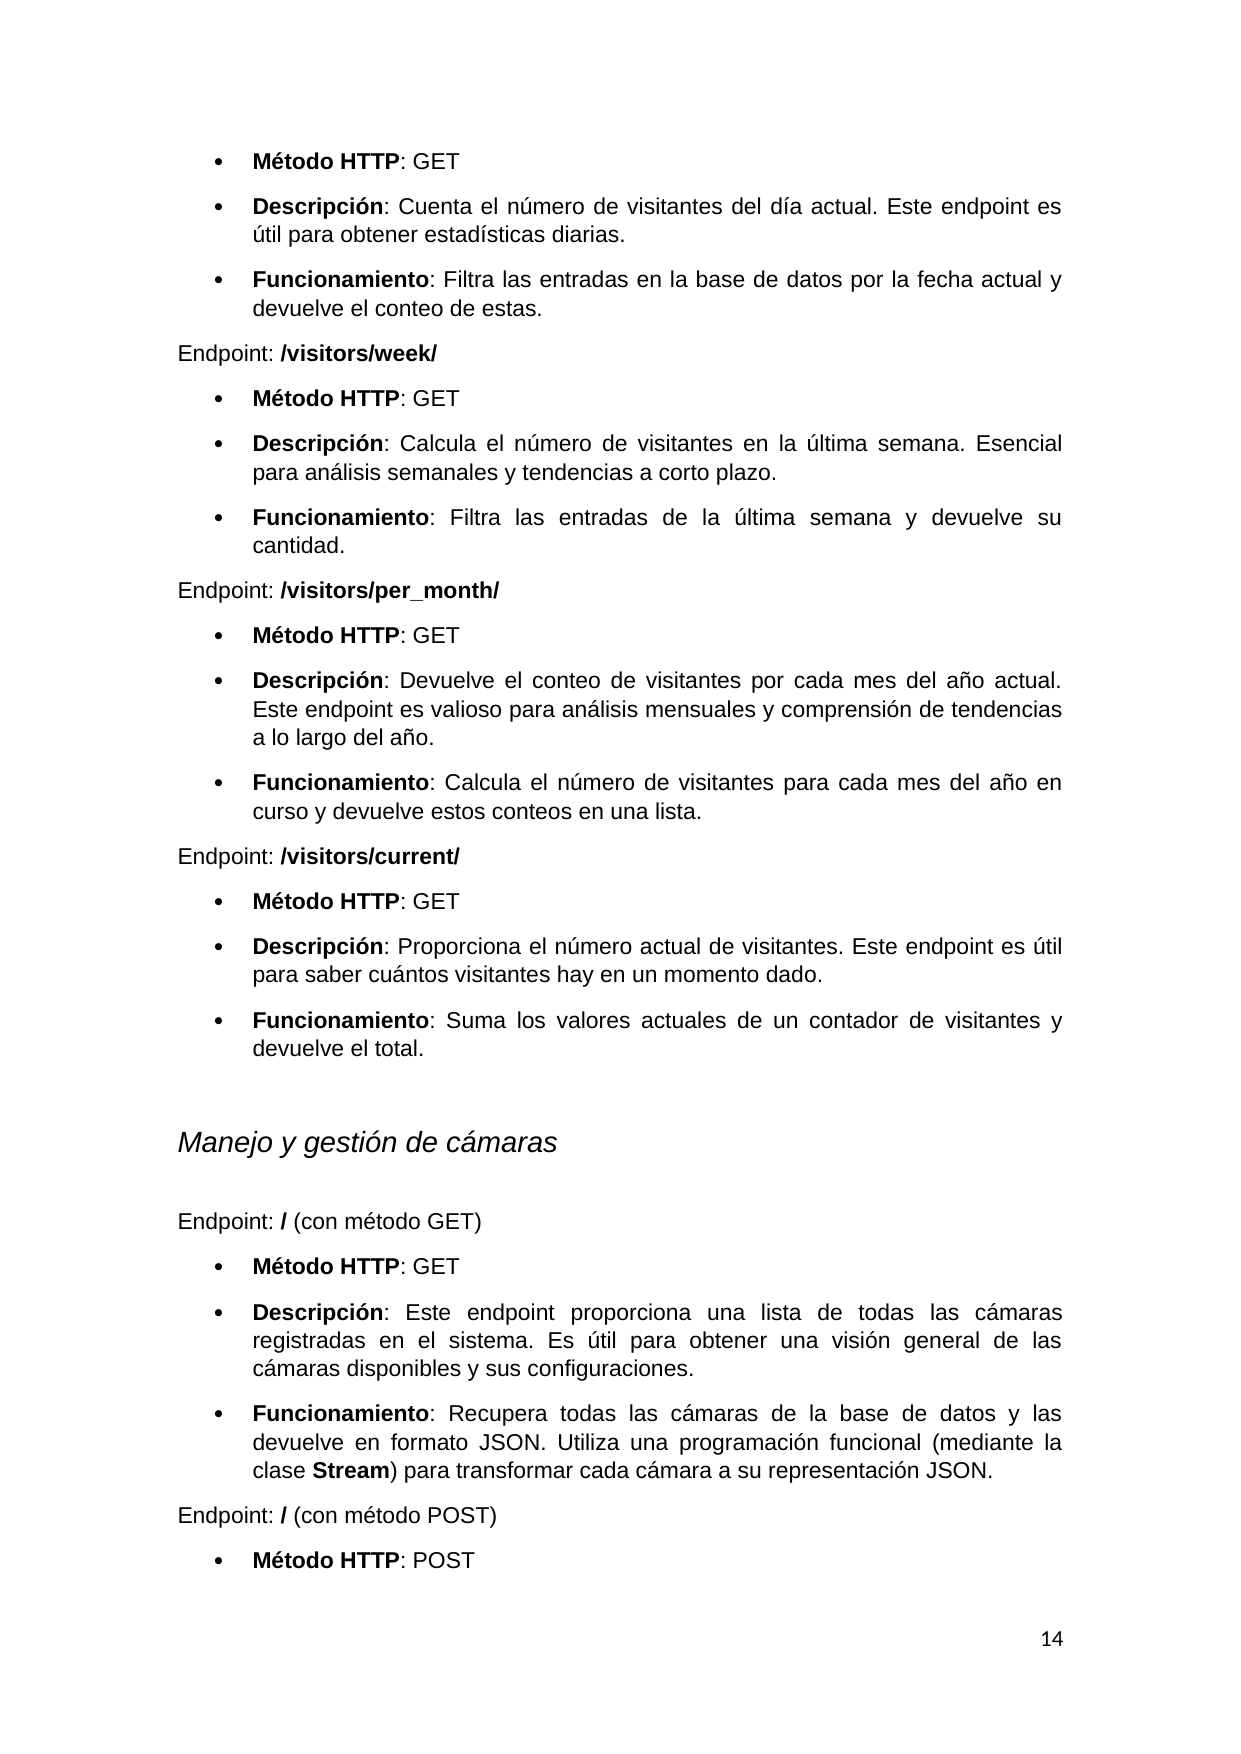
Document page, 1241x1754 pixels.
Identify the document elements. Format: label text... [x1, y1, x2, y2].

list Funcionamiento: Filtra las entradas de la última semana y devuelve su cantidad. [215, 503, 1063, 558]
list Método HTTP: GET [215, 1253, 1063, 1280]
list Método HTTP: GET [215, 385, 1063, 411]
list Descripción: Cuenta el número de visitantes del día actual. Este endpoint es útil para obtener estadísticas diarias. [215, 193, 1063, 247]
text Endpoint: /visitors/current/ [177, 843, 1063, 869]
list Descripción: Calcula el número de visitantes en la última semana. Esencial para análisis semanales y tendencias a corto plazo. [215, 430, 1063, 485]
list Funcionamiento: Calcula el número de visitantes para cada mes del año en curso y devuelve estos conteos en una lista. [215, 769, 1063, 824]
list Método HTTP: GET [215, 888, 1063, 914]
text Endpoint: / (con método GET) [177, 1208, 1063, 1234]
list Descripción: Devuelve el conteo de visitantes por cada mes del año actual. Este endpoint es valioso para análisis mensuales y comprensión de tendencias a lo largo del año. [215, 667, 1063, 751]
list Funcionamiento: Filtra las entradas en la base de datos por la fecha actual y devuelve el conteo de estas. [215, 266, 1063, 321]
list Método HTTP: POST [215, 1547, 1063, 1574]
list Descripción: Proporciona el número actual de visitantes. Este endpoint es útil para saber cuántos visitantes hay en un momento dado. [215, 933, 1063, 988]
list Funcionamiento: Suma los valores actuales de un contador de visitantes y devuelve el total. [215, 1007, 1063, 1061]
list Método HTTP: GET [215, 148, 1063, 174]
list Descripción: Este endpoint proporciona una lista de todas las cámaras registradas en el sistema. Es útil para obtener una visión general de las cámaras disponibles y sus configuraciones. [215, 1298, 1063, 1382]
text Endpoint: / (con método POST) [177, 1502, 1063, 1529]
text Endpoint: /visitors/per_month/ [177, 577, 1063, 603]
list Método HTTP: GET [215, 622, 1063, 648]
subtitle Manejo y gestión de cámaras [177, 1125, 1063, 1159]
text Endpoint: /visitors/week/ [177, 340, 1063, 366]
